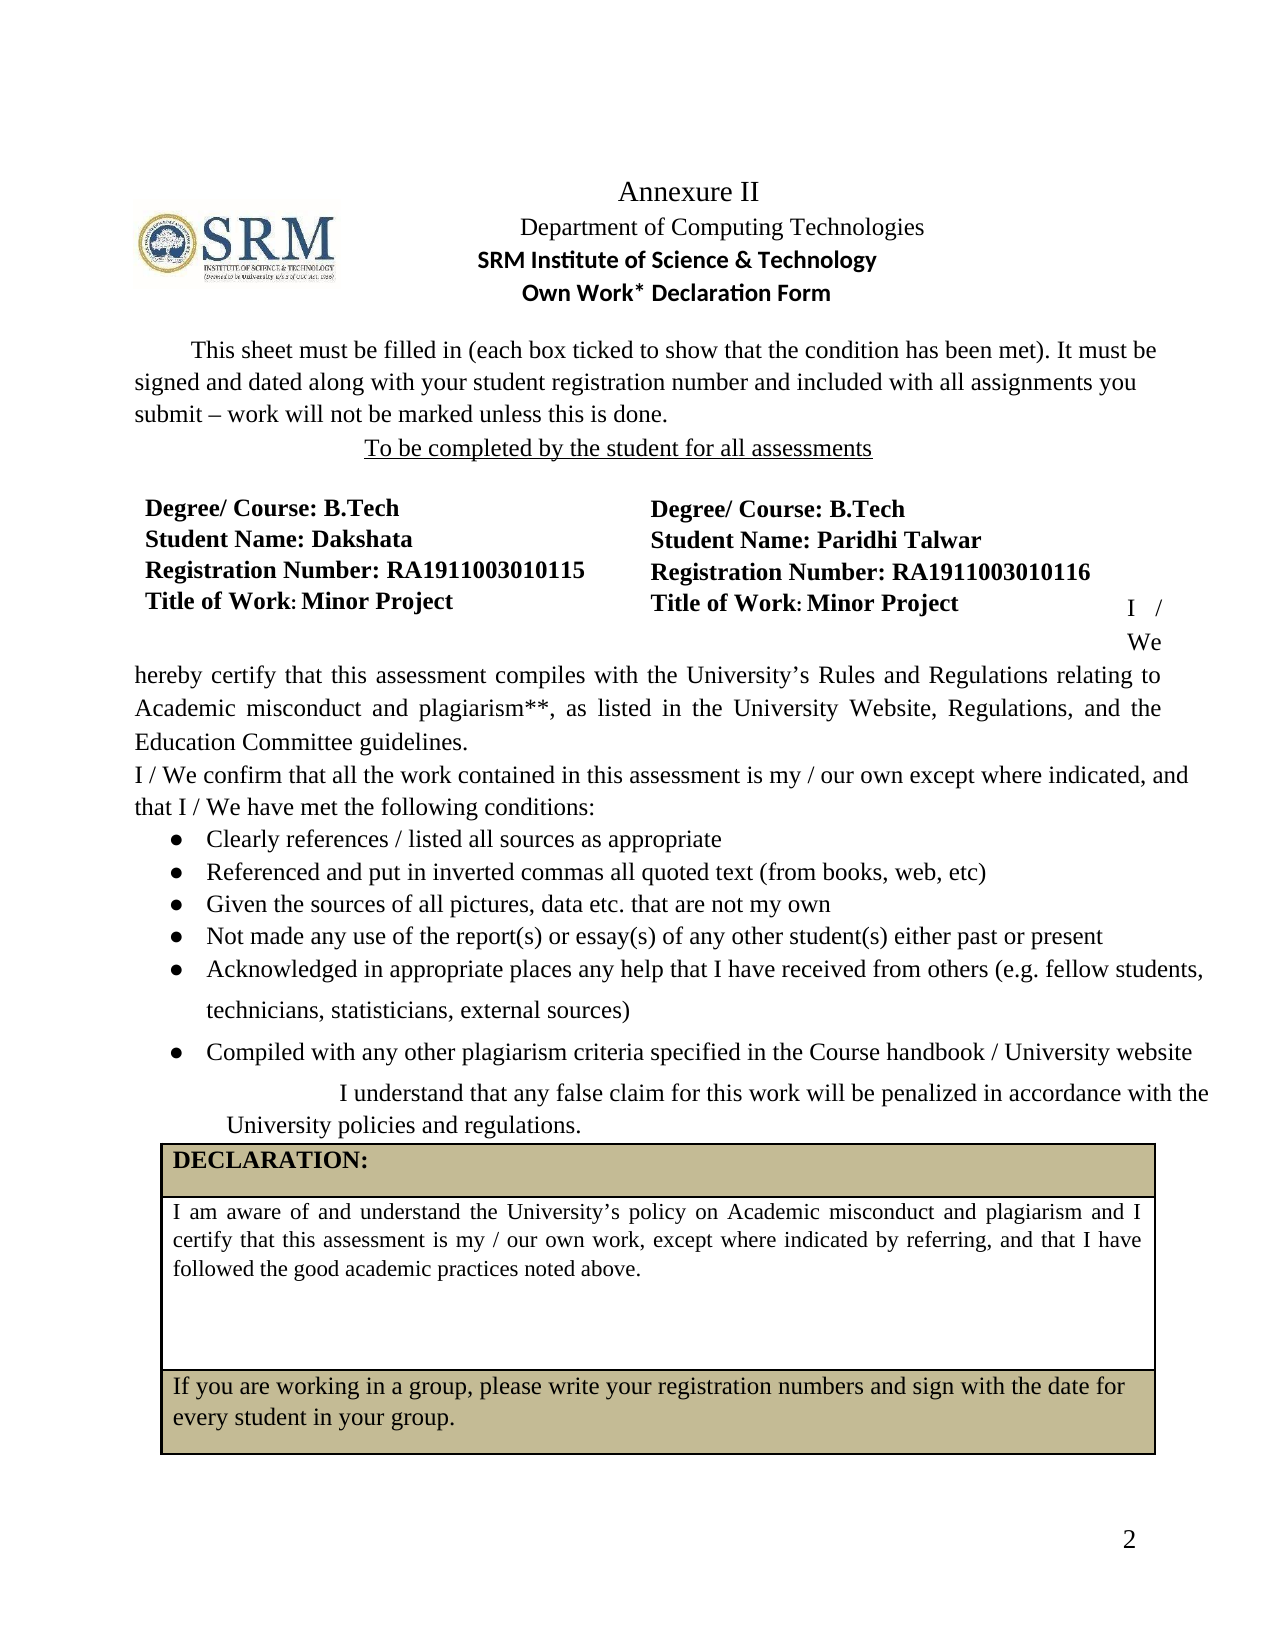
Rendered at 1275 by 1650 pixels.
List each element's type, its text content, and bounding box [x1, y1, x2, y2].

text I / We hereby certify that this assessment compiles with the University’s Rules and Regulations relating to Academic misconduct and plagiarism**, as listed in the University Website, Regulations, and the Education Committee guidelines. [134, 593, 1162, 755]
text University policies and regulations. [170, 1111, 1209, 1139]
list Given the sources of all pictures, data etc. that are not my own [169, 889, 1209, 918]
text To be completed by the student for all assessments [364, 433, 1209, 461]
text Department of Computing Technologies [341, 212, 1209, 241]
list Compiled with any other plagiarism criteria specified in the Course handbook / University website [169, 1037, 1209, 1066]
list Acknowledged in appropriate places any help that I have received from others (e.g. fellow students, technicians, statisticians, external sources) [169, 953, 1209, 1024]
table_cell I am aware of and understand the University’s policy on Academic misconduct and plagiarism and I certify that this assessment is my / our own work, except where indicated by referring, and that I have followed the good academic practices noted above. [163, 1198, 1154, 1369]
picture [132, 199, 341, 289]
list Referenced and put in inverted commas all quoted text (from books, web, etc) [169, 857, 1209, 886]
text I understand that any false claim for this work will be penalized in accordance with the [67, 1078, 1209, 1107]
list Clearly references / listed all sources as appropriate [169, 824, 1209, 853]
subtitle Own Work* Declaration Form [133, 277, 1136, 308]
text This sheet must be filled in (each box ticked to show that the condition has been met). It must be signed and dated along with your student registration number and included with all assignments you submit – work will not be marked unless this is done. [134, 335, 1177, 428]
table_cell If you are working in a group, please write your registration numbers and sign with the date for every student in your group. [163, 1371, 1154, 1453]
subtitle Annexure II [184, 174, 1199, 208]
text SRM Institute of Science & Technology [341, 244, 1209, 275]
table_header DECLARATION: [163, 1145, 1154, 1196]
list Not made any use of the report(s) or essay(s) of any other student(s) either past or present [169, 921, 1209, 950]
text I / We confirm that all the work contained in this assessment is my / our own except where indicated, and that I / We have met the following conditions: [134, 760, 1209, 821]
